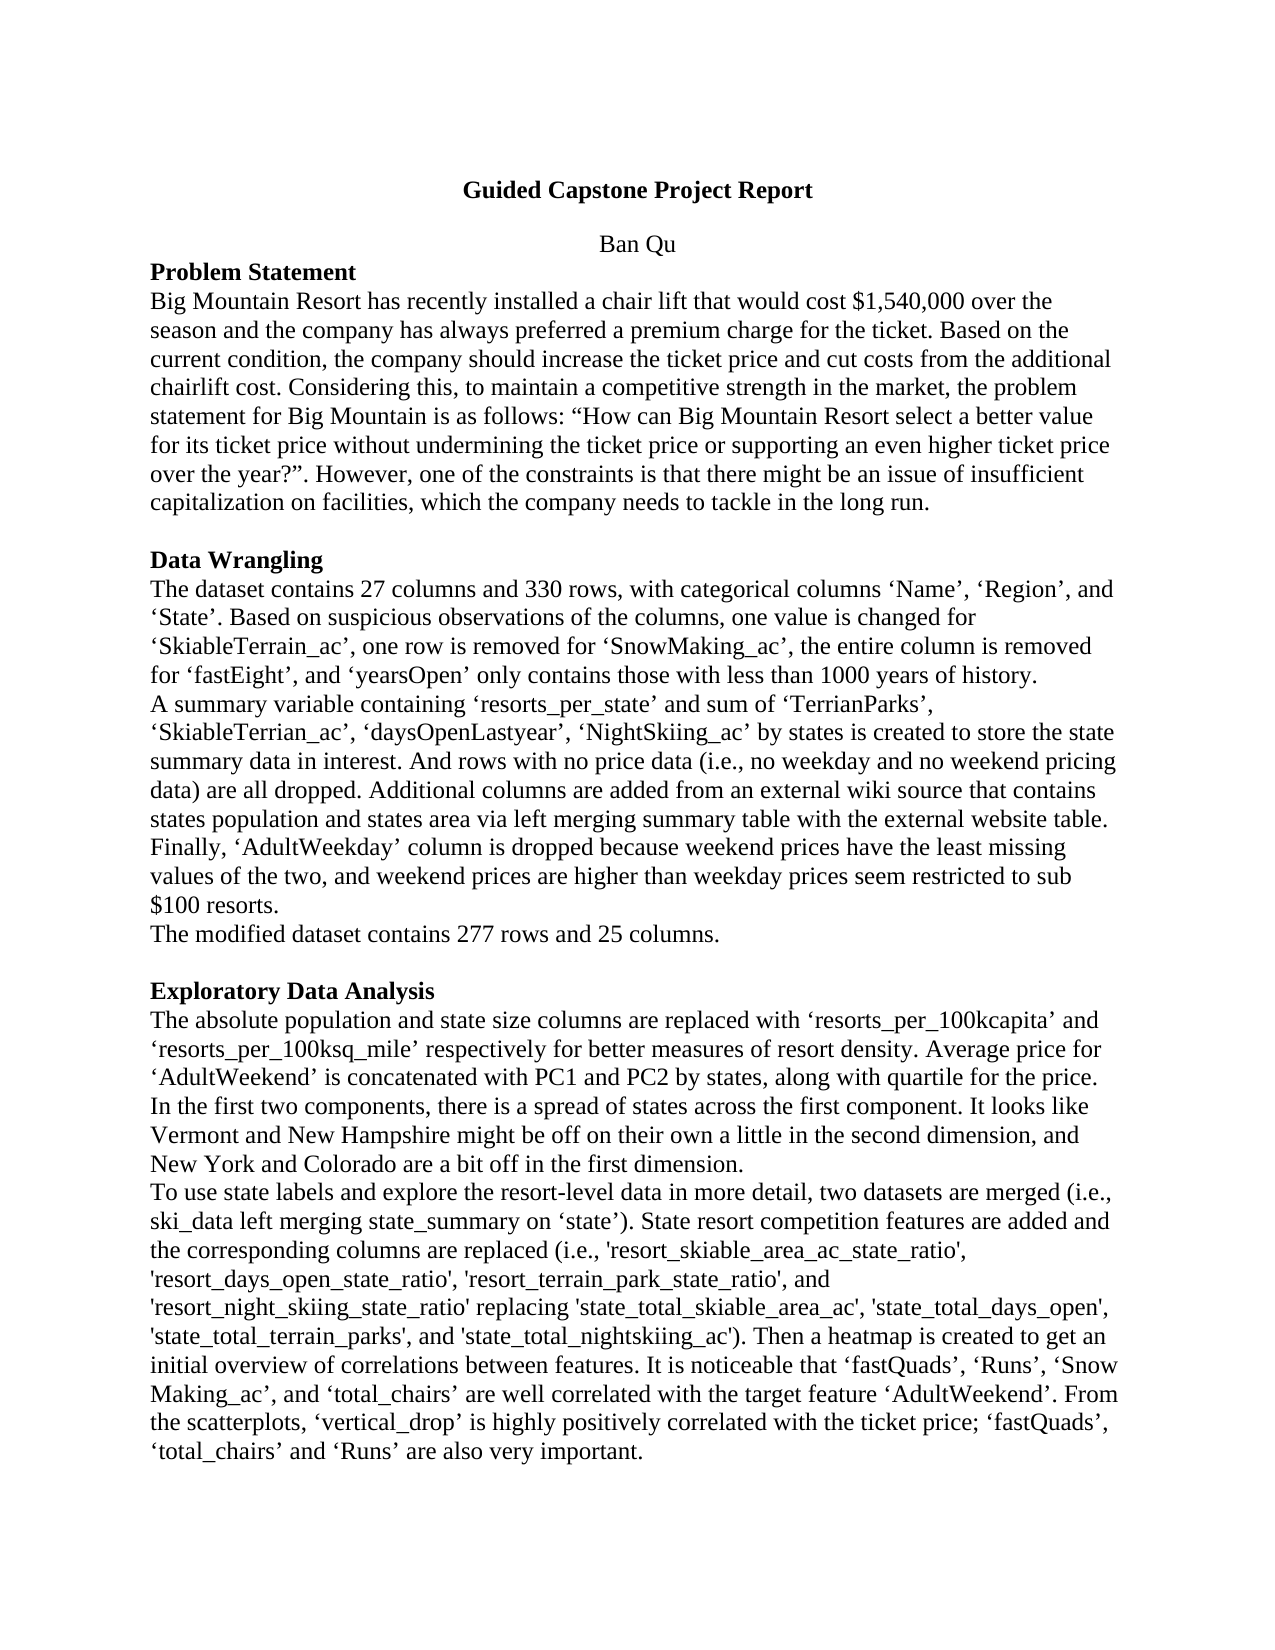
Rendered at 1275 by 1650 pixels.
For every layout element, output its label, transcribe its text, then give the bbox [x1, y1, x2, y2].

text Ban Qu [150, 229, 1125, 257]
text Exploratory Data Analysis [150, 976, 1125, 1005]
text To use state labels and explore the resort-level data in more detail, two datasets are merged (i.e., ski_data left merging state_summary on ‘state’). State resort competition features are added and the corresponding columns are replaced (i.e., 'resort_skiable_area_ac_state_ratio', 'resort_days_open_state_ratio', 'resort_terrain_park_state_ratio', and 'resort_night_skiing_state_ratio' replacing 'state_total_skiable_area_ac', 'state_total_days_open', 'state_total_terrain_parks', and 'state_total_nightskiing_ac'). Then a heatmap is created to get an initial overview of correlations between features. It is noticeable that ‘fastQuads’, ‘Runs’, ‘Snow Making_ac’, and ‘total_chairs’ are well correlated with the target feature ‘AdultWeekend’. From the scatterplots, ‘vertical_drop’ is highly positively correlated with the ticket price; ‘fastQuads’, ‘total_chairs’ and ‘Runs’ are also very important. [150, 1177, 1125, 1465]
text Problem Statement [150, 257, 1125, 286]
text The modified dataset contains 277 rows and 25 columns. [150, 919, 1125, 947]
text The absolute population and state size columns are replaced with ‘resorts_per_100kcapita’ and ‘resorts_per_100ksq_mile’ respectively for better measures of resort density. Average price for ‘AdultWeekend’ is concatenated with PC1 and PC2 by states, along with quartile for the price. In the first two components, there is a spread of states across the first component. It looks like Vermont and New Hampshire might be off on their own a little in the second dimension, and New York and Colorado are a bit off in the first dimension. [150, 1005, 1125, 1177]
text Guided Capstone Project Report [150, 175, 1125, 204]
text A summary variable containing ‘resorts_per_state’ and sum of ‘TerrianParks’, ‘SkiableTerrian_ac’, ‘daysOpenLastyear’, ‘NightSkiing_ac’ by states is created to store the state summary data in interest. And rows with no price data (i.e., no weekday and no weekend pricing data) are all dropped. Additional columns are added from an external wiki source that contains states population and states area via left merging summary table with the external website table. [150, 689, 1125, 832]
text Data Wrangling [150, 545, 1125, 574]
text The dataset contains 27 columns and 330 rows, with categorical columns ‘Name’, ‘Region’, and ‘State’. Based on suspicious observations of the columns, one value is changed for ‘SkiableTerrain_ac’, one row is removed for ‘SnowMaking_ac’, the entire column is removed for ‘fastEight’, and ‘yearsOpen’ only contains those with less than 1000 years of history. [150, 574, 1125, 689]
text Big Mountain Resort has recently installed a chair lift that would cost $1,540,000 over the season and the company has always preferred a premium charge for the ticket. Based on the current condition, the company should increase the ticket price and cut costs from the additional chairlift cost. Considering this, to maintain a competitive strength in the market, the problem statement for Big Mountain is as follows: “How can Big Mountain Resort select a better value for its ticket price without undermining the ticket price or supporting an even higher ticket price over the year?”. However, one of the constraints is that there might be an issue of insufficient capitalization on facilities, which the company needs to tackle in the long run. [150, 286, 1125, 516]
text Finally, ‘AdultWeekday’ column is dropped because weekend prices have the least missing values of the two, and weekend prices are higher than weekday prices seem restricted to sub $100 resorts. [150, 832, 1125, 919]
